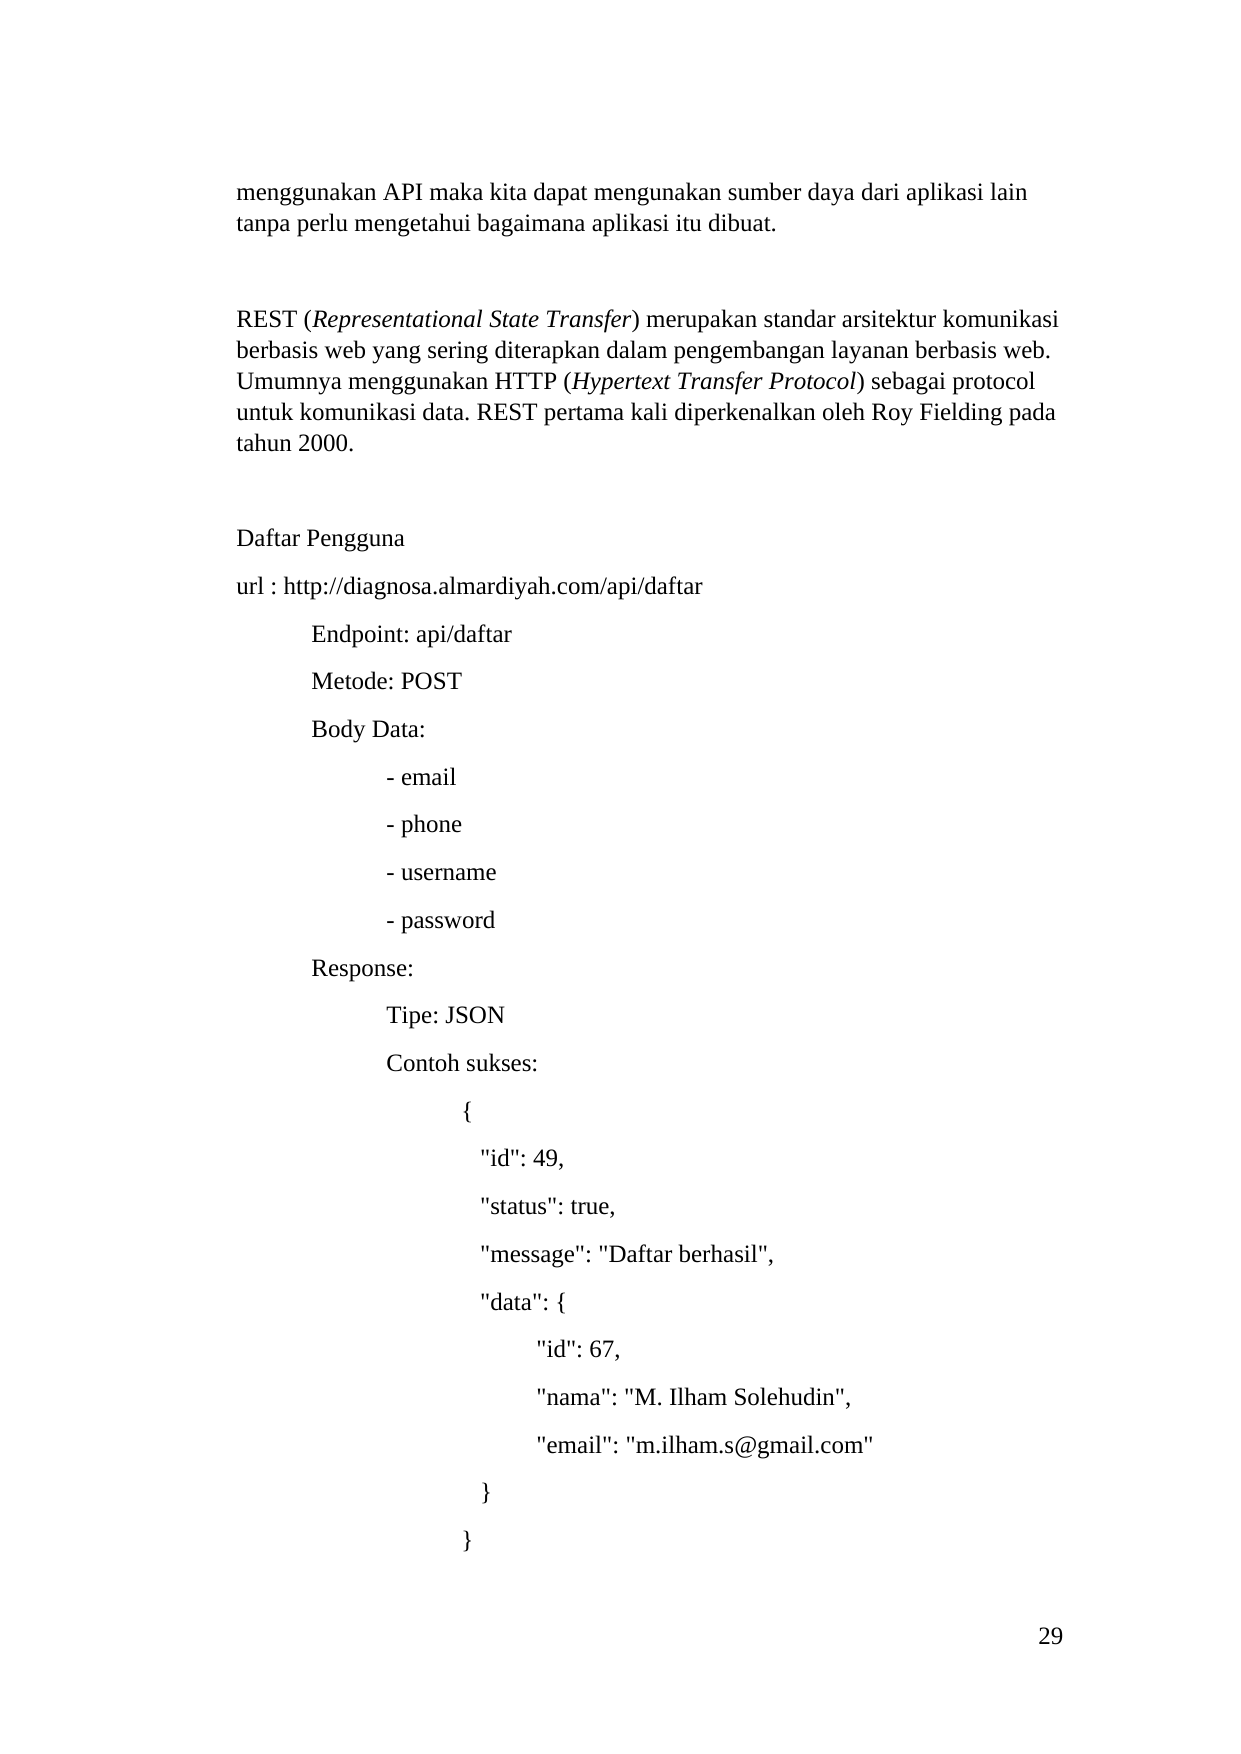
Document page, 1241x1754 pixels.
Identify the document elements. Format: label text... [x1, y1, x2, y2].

text Contoh sukses: [236, 1048, 1063, 1077]
text "nama": "M. Ilham Solehudin", [236, 1382, 1063, 1411]
text "data": { [236, 1287, 1063, 1315]
text Body Data: [236, 714, 1063, 743]
text - phone [236, 809, 1063, 838]
text Daftar Pengguna [236, 523, 1063, 552]
text "id": 67, [236, 1334, 1063, 1363]
text Response: [236, 953, 1063, 981]
text Metode: POST [236, 666, 1063, 695]
text url : http://diagnosa.almardiyah.com/api/daftar [236, 571, 1063, 600]
text } [236, 1477, 1063, 1506]
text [236, 177, 1063, 237]
text "id": 49, [236, 1143, 1063, 1172]
text - password [236, 905, 1063, 934]
text "email": "m.ilham.s@gmail.com" [236, 1430, 1063, 1458]
text Endpoint: api/daftar [236, 619, 1063, 647]
text "message": "Daftar berhasil", [236, 1239, 1063, 1268]
text } [236, 1525, 1063, 1554]
text { [236, 1096, 1063, 1124]
text REST (Representational State Transfer) merupakan standar arsitektur komunikasi berbasis web yang sering diterapkan dalam pengembangan layanan berbasis web. Umumnya menggunakan HTTP (Hypertext Transfer Protocol) sebagai protocol untuk komunikasi data. REST pertama kali diperkenalkan oleh Roy Fielding pada tahun 2000. [236, 304, 1063, 457]
text - email [236, 762, 1063, 791]
text - username [236, 857, 1063, 886]
text Tipe: JSON [236, 1000, 1063, 1029]
text "status": true, [236, 1191, 1063, 1220]
